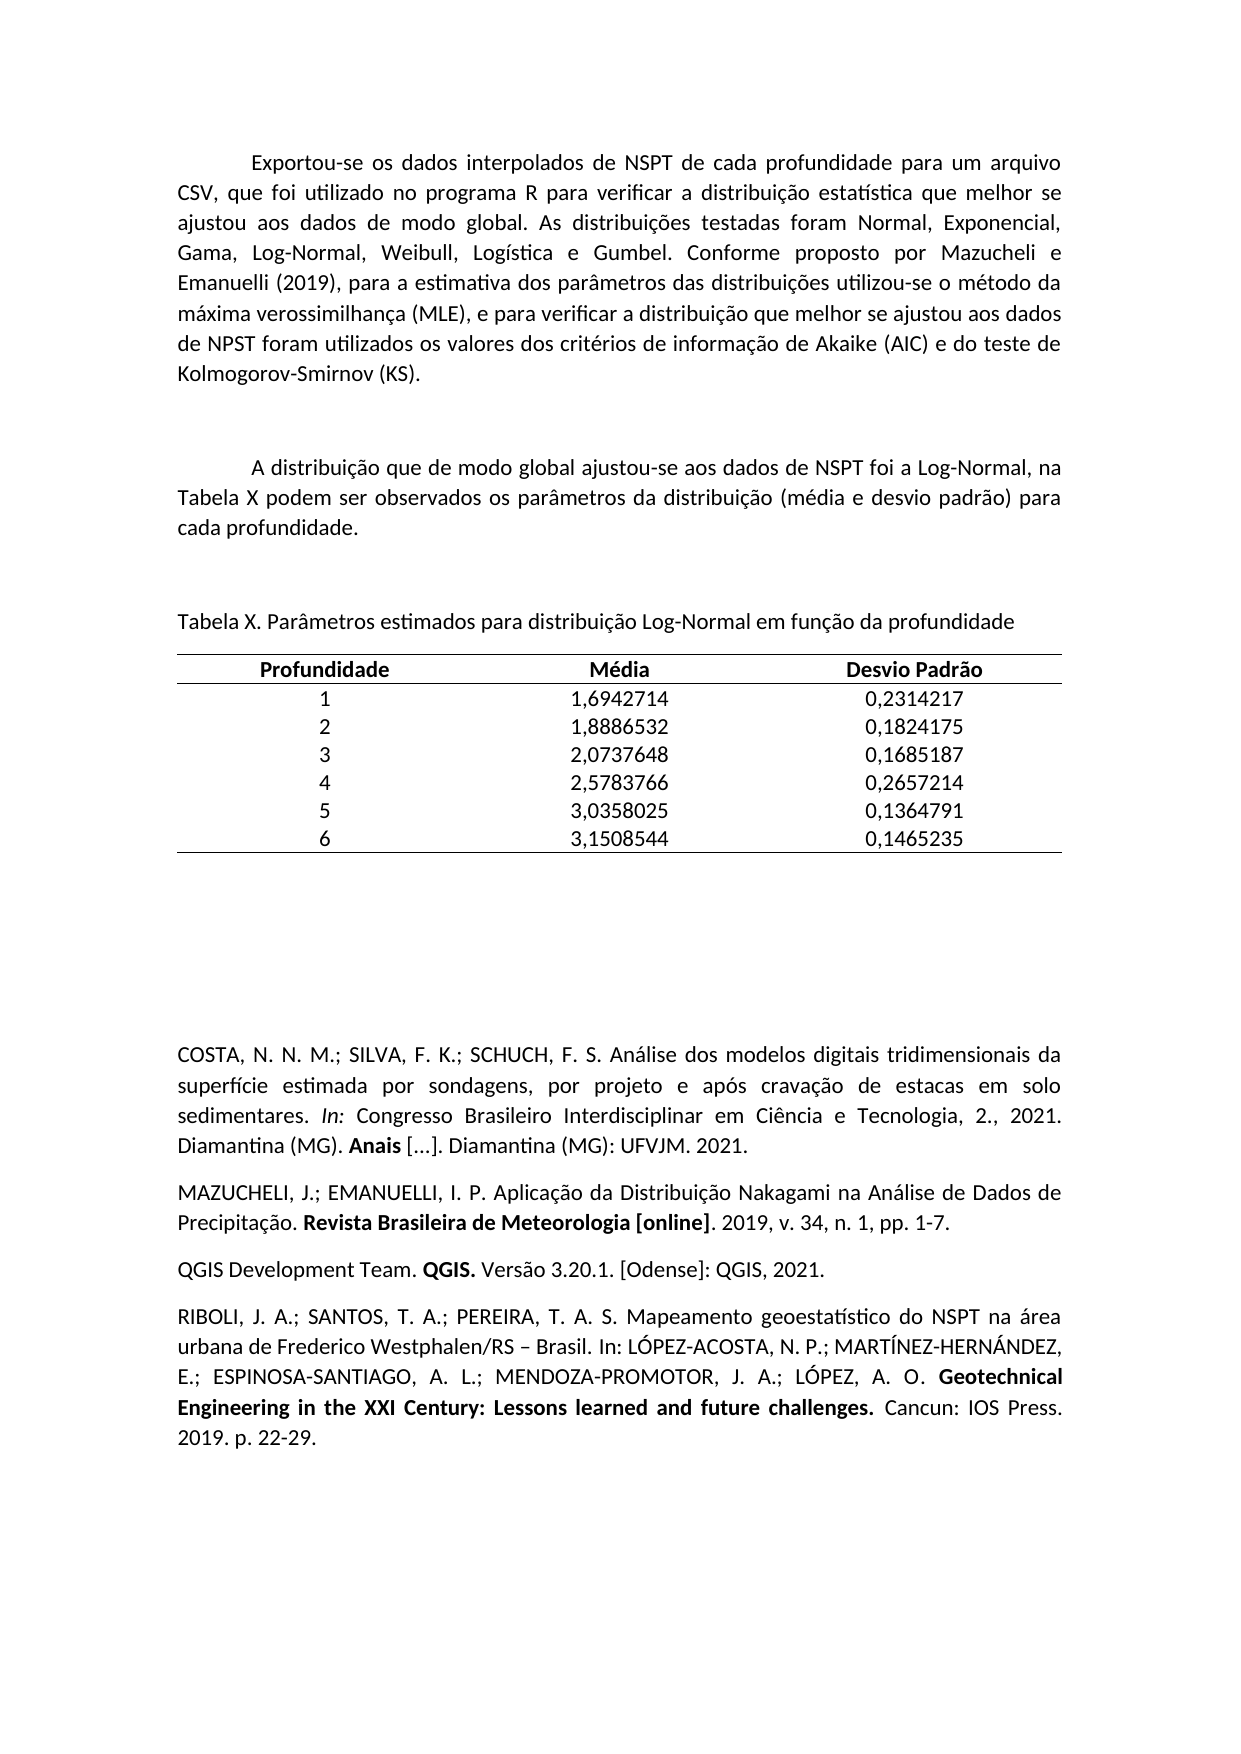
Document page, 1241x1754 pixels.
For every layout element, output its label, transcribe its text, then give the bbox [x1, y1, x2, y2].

table_cell 2,0737648 [472, 740, 767, 768]
text QGIS Development Team. QGIS. Versão 3.20.1. [Odense]: QGIS, 2021. [177, 1255, 1063, 1283]
table_cell 0,2314217 [767, 684, 1062, 712]
text Exportou-se os dados interpolados de NSPT de cada profundidade para um arquivo CSV, que foi utilizado no programa R para verificar a distribuição estatística que melhor se ajustou aos dados de modo global. As distribuições testadas foram Normal, Exponencial, Gama, Log-Normal, Weibull, Logística e Gumbel. Conforme proposto por Mazucheli e Emanuelli (2019), para a estimativa dos parâmetros das distribuições utilizou-se o método da máxima verossimilhança (MLE), e para verificar a distribuição que melhor se ajustou aos dados de NPST foram utilizados os valores dos critérios de informação de Akaike (AIC) e do teste de Kolmogorov-Smirnov (KS). [177, 148, 1063, 387]
table_cell 3,0358025 [472, 796, 767, 824]
table_cell 2 [177, 712, 472, 740]
table_cell 1 [177, 684, 472, 712]
table_cell 4 [177, 768, 472, 796]
table_cell 0,1364791 [767, 796, 1062, 824]
text Tabela X. Parâmetros estimados para distribuição Log-Normal em função da profundidade [177, 607, 1063, 635]
table_cell 0,2657214 [767, 768, 1062, 796]
table_cell 1,6942714 [472, 684, 767, 712]
table_cell 0,1685187 [767, 740, 1062, 768]
table_cell 3 [177, 740, 472, 768]
table_cell 2,5783766 [472, 768, 767, 796]
table_header Desvio Padrão [767, 655, 1062, 683]
table_cell 6 [177, 824, 472, 852]
table_cell 3,1508544 [472, 824, 767, 852]
table_header Profundidade [177, 655, 472, 683]
table_cell 0,1824175 [767, 712, 1062, 740]
text RIBOLI, J. A.; SANTOS, T. A.; PEREIRA, T. A. S. Mapeamento geoestatístico do NSPT na área urbana de Frederico Westphalen/RS – Brasil. In: LÓPEZ-ACOSTA, N. P.; MARTÍNEZ-HERNÁNDEZ, E.; ESPINOSA-SANTIAGO, A. L.; MENDOZA-PROMOTOR, J. A.; LÓPEZ, A. O. Geotechnical Engineering in the XXI Century: Lessons learned and future challenges. Cancun: IOS Press. 2019. p. 22-29. [177, 1302, 1063, 1451]
table_header Média [472, 655, 767, 683]
table_cell 1,8886532 [472, 712, 767, 740]
text MAZUCHELI, J.; EMANUELLI, I. P. Aplicação da Distribuição Nakagami na Análise de Dados de Precipitação. Revista Brasileira de Meteorologia [online]. 2019, v. 34, n. 1, pp. 1-7. [177, 1178, 1063, 1236]
text COSTA, N. N. M.; SILVA, F. K.; SCHUCH, F. S. Análise dos modelos digitais tridimensionais da superfície estimada por sondagens, por projeto e após cravação de estacas em solo sedimentares. In: Congresso Brasileiro Interdisciplinar em Ciência e Tecnologia, 2., 2021. Diamantina (MG). Anais [...]. Diamantina (MG): UFVJM. 2021. [177, 1041, 1063, 1159]
table_cell 0,1465235 [767, 824, 1062, 852]
text A distribuição que de modo global ajustou-se aos dados de NSPT foi a Log-Normal, na Tabela X podem ser observados os parâmetros da distribuição (média e desvio padrão) para cada profundidade. [177, 453, 1063, 541]
table_cell 5 [177, 796, 472, 824]
